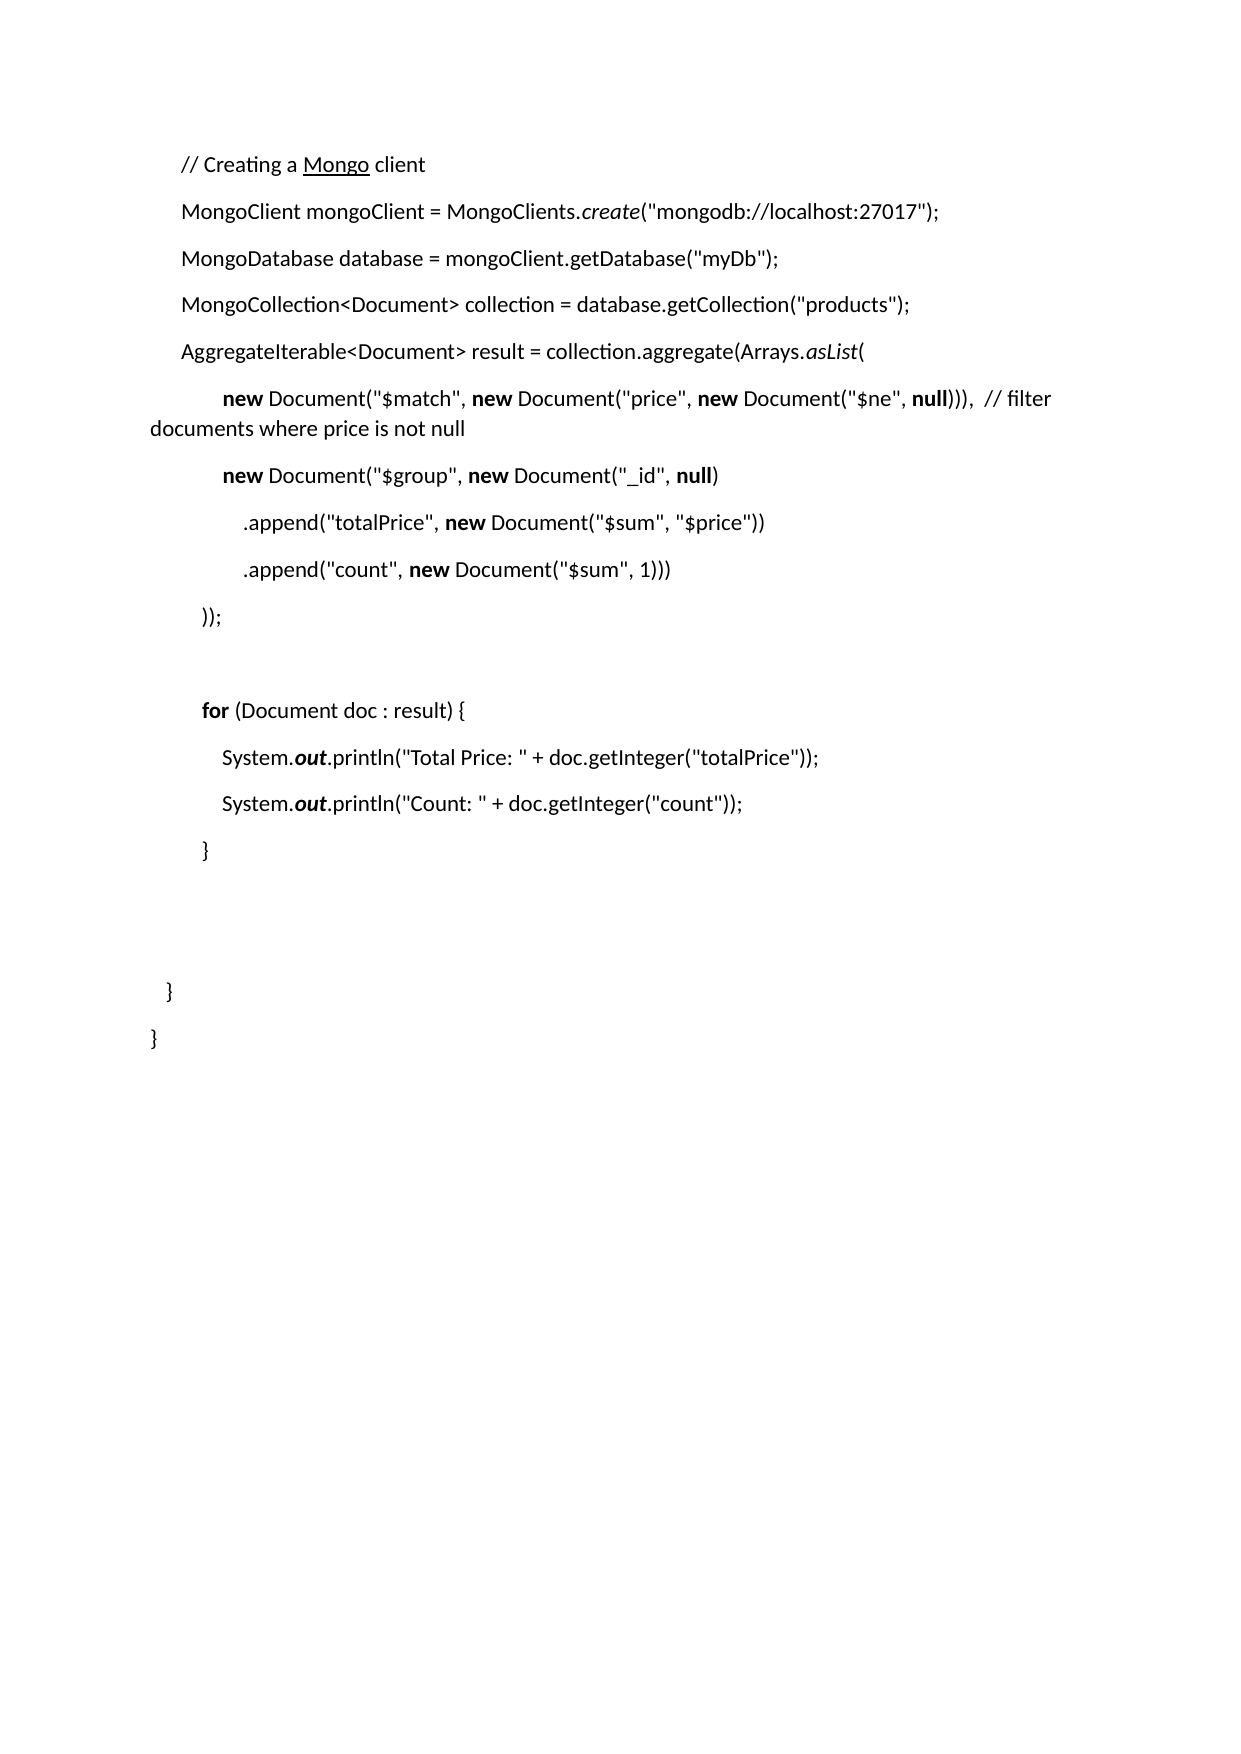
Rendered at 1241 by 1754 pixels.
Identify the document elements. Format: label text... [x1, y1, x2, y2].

text .append("totalPrice", new Document("$sum", "$price")) [150, 508, 1090, 536]
text } [150, 977, 1090, 1005]
text MongoClient mongoClient = MongoClients.create("mongodb://localhost:27017"); [150, 197, 1090, 225]
text .append("count", new Document("$sum", 1))) [150, 555, 1090, 583]
text System.out.println("Total Price: " + doc.getInteger("totalPrice")); [150, 743, 1090, 771]
text new Document("$match", new Document("price", new Document("$ne", null))), // filter documents where price is not null [150, 384, 1090, 443]
text MongoCollection<Document> collection = database.getCollection("products"); [150, 291, 1090, 319]
text System.out.println("Count: " + doc.getInteger("count")); [150, 789, 1090, 818]
text for (Document doc : result) { [150, 696, 1090, 724]
text } [150, 1024, 1090, 1052]
text MongoDatabase database = mongoClient.getDatabase("myDb"); [150, 244, 1090, 272]
text } [150, 836, 1090, 864]
text AggregateIterable<Document> result = collection.aggregate(Arrays.asList( [150, 337, 1090, 366]
text new Document("$group", new Document("_id", null) [150, 461, 1090, 489]
text )); [150, 602, 1090, 630]
text // Creating a Mongo client [150, 150, 1090, 178]
